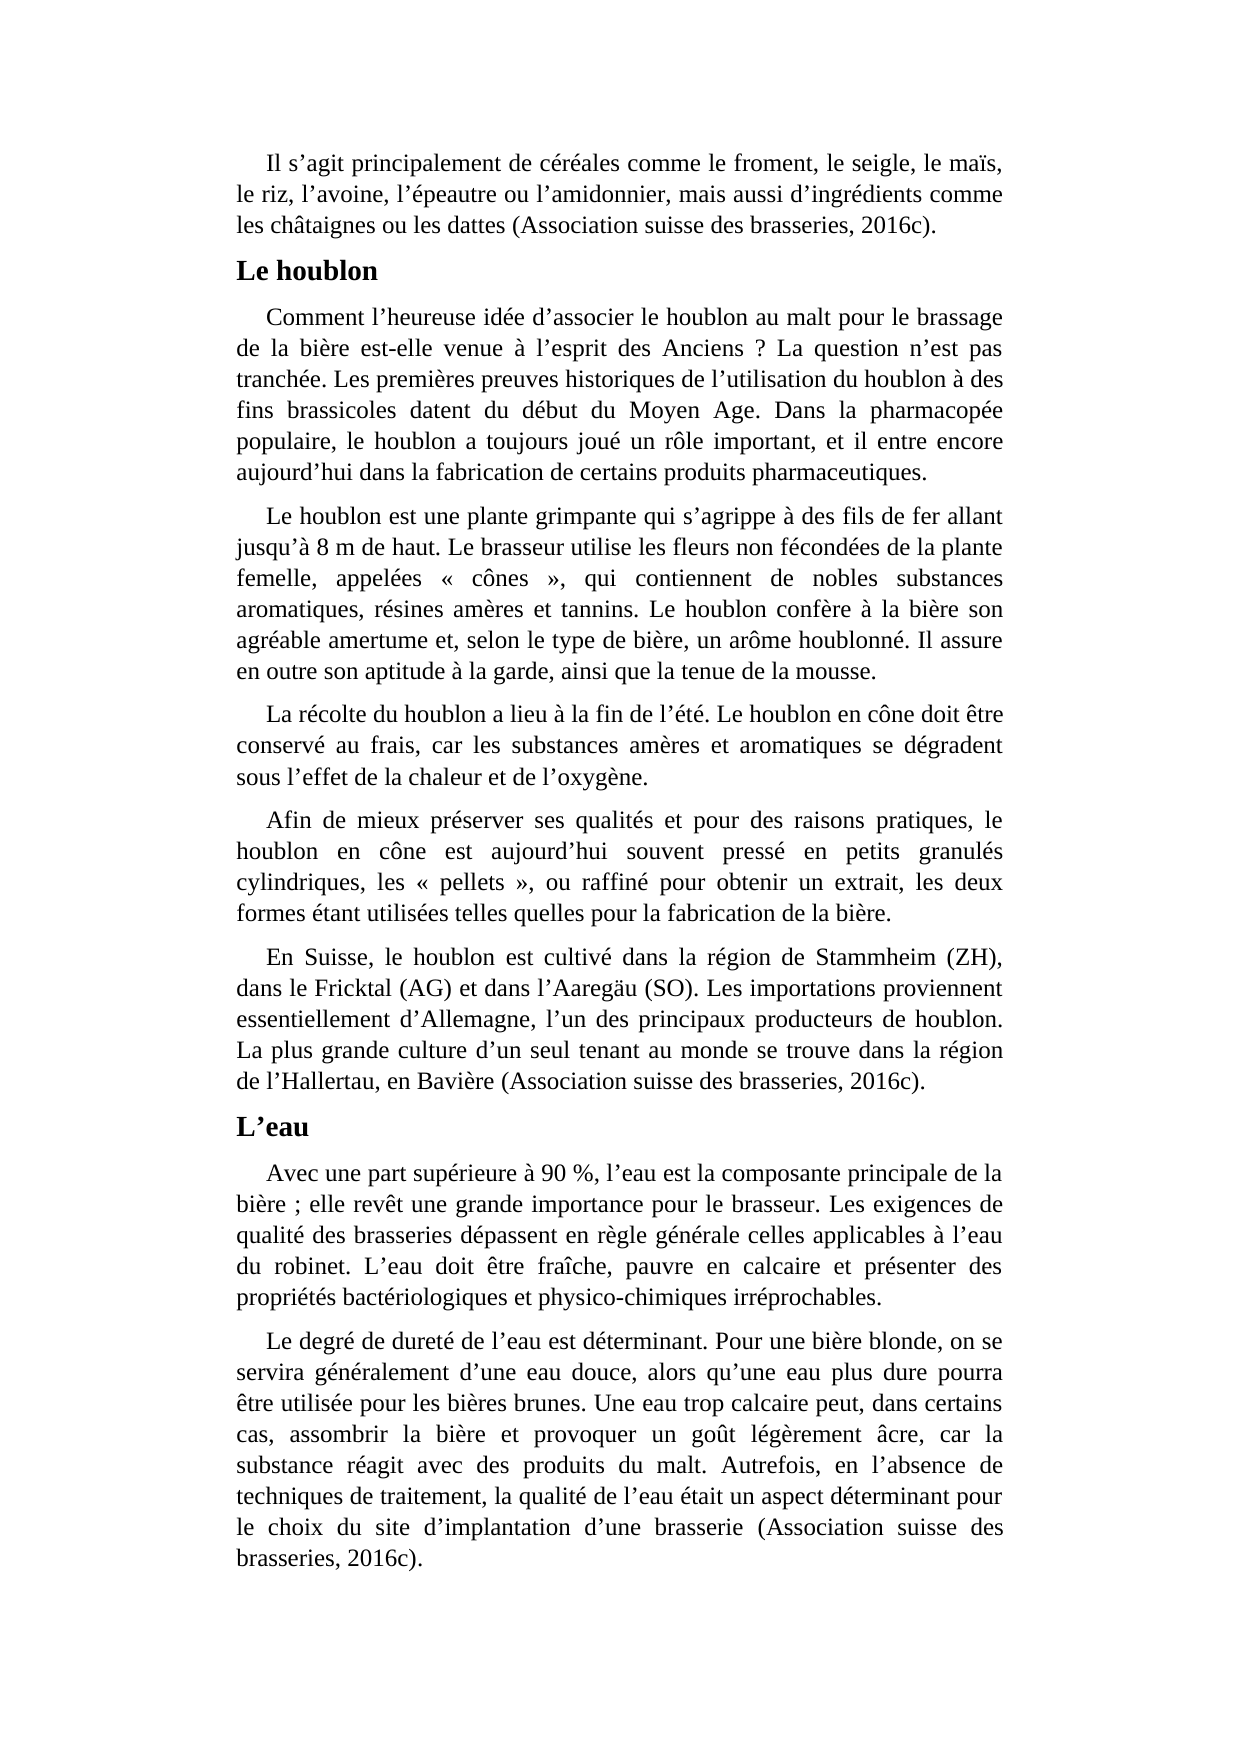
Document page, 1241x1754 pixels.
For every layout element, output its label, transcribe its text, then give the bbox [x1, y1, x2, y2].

text La récolte du houblon a lieu à la fin de l’été. Le houblon en cône doit être conservé au frais, car les substances amères et aromatiques se dégradent sous l’effet de la chaleur et de l’oxygène. [236, 699, 1004, 790]
text Le houblon [236, 253, 1004, 287]
text Avec une part supérieure à 90 %, l’eau est la composante principale de la bière ; elle revêt une grande importance pour le brasseur. Les exigences de qualité des brasseries dépassent en règle générale celles applicables à l’eau du robinet. L’eau doit être fraîche, pauvre en calcaire et présenter des propriétés bactériologiques et physico-chimiques irréprochables. [236, 1158, 1004, 1311]
text Le houblon est une plante grimpante qui s’agrippe à des fils de fer allant jusqu’à 8 m de haut. Le brasseur utilise les fleurs non fécondées de la plante femelle, appelées « cônes », qui contiennent de nobles substances aromatiques, résines amères et tannins. Le houblon confère à la bière son agréable amertume et, selon le type de bière, un arôme houblonné. Il assure en outre son aptitude à la garde, ainsi que la tenue de la mousse. [236, 501, 1004, 685]
text Le degré de dureté de l’eau est déterminant. Pour une bière blonde, on se servira généralement d’une eau douce, alors qu’une eau plus dure pourra être utilisée pour les bières brunes. Une eau trop calcaire peut, dans certains cas, assombrir la bière et provoquer un goût légèrement âcre, car la substance réagit avec des produits du malt. Autrefois, en l’absence de techniques de traitement, la qualité de l’eau était un aspect déterminant pour le choix du site d’implantation d’une brasserie (Association suisse des brasseries, 2016c). [236, 1326, 1004, 1572]
text L’eau [236, 1109, 1004, 1143]
text En Suisse, le houblon est cultivé dans la région de Stammheim (ZH), dans le Fricktal (AG) et dans l’Aaregäu (SO). Les importations proviennent essentiellement d’Allemagne, l’un des principaux producteurs de houblon. La plus grande culture d’un seul tenant au monde se trouve dans la région de l’Hallertau, en Bavière (Association suisse des brasseries, 2016c). [236, 942, 1004, 1095]
text Il s’agit principalement de céréales comme le froment, le seigle, le maïs, le riz, l’avoine, l’épeautre ou l’amidonnier, mais aussi d’ingrédients comme les châtaignes ou les dattes (Association suisse des brasseries, 2016c). [236, 148, 1004, 238]
text Afin de mieux préserver ses qualités et pour des raisons pratiques, le houblon en cône est aujourd’hui souvent pressé en petits granulés cylindriques, les « pellets », ou raffiné pour obtenir un extrait, les deux formes étant utilisées telles quelles pour la fabrication de la bière. [236, 805, 1004, 927]
text Comment l’heureuse idée d’associer le houblon au malt pour le brassage de la bière est-elle venue à l’esprit des Anciens ? La question n’est pas tranchée. Les premières preuves historiques de l’utilisation du houblon à des fins brassicoles datent du début du Moyen Age. Dans la pharmacopée populaire, le houblon a toujours joué un rôle important, et il entre encore aujourd’hui dans la fabrication de certains produits pharmaceutiques. [236, 302, 1004, 486]
